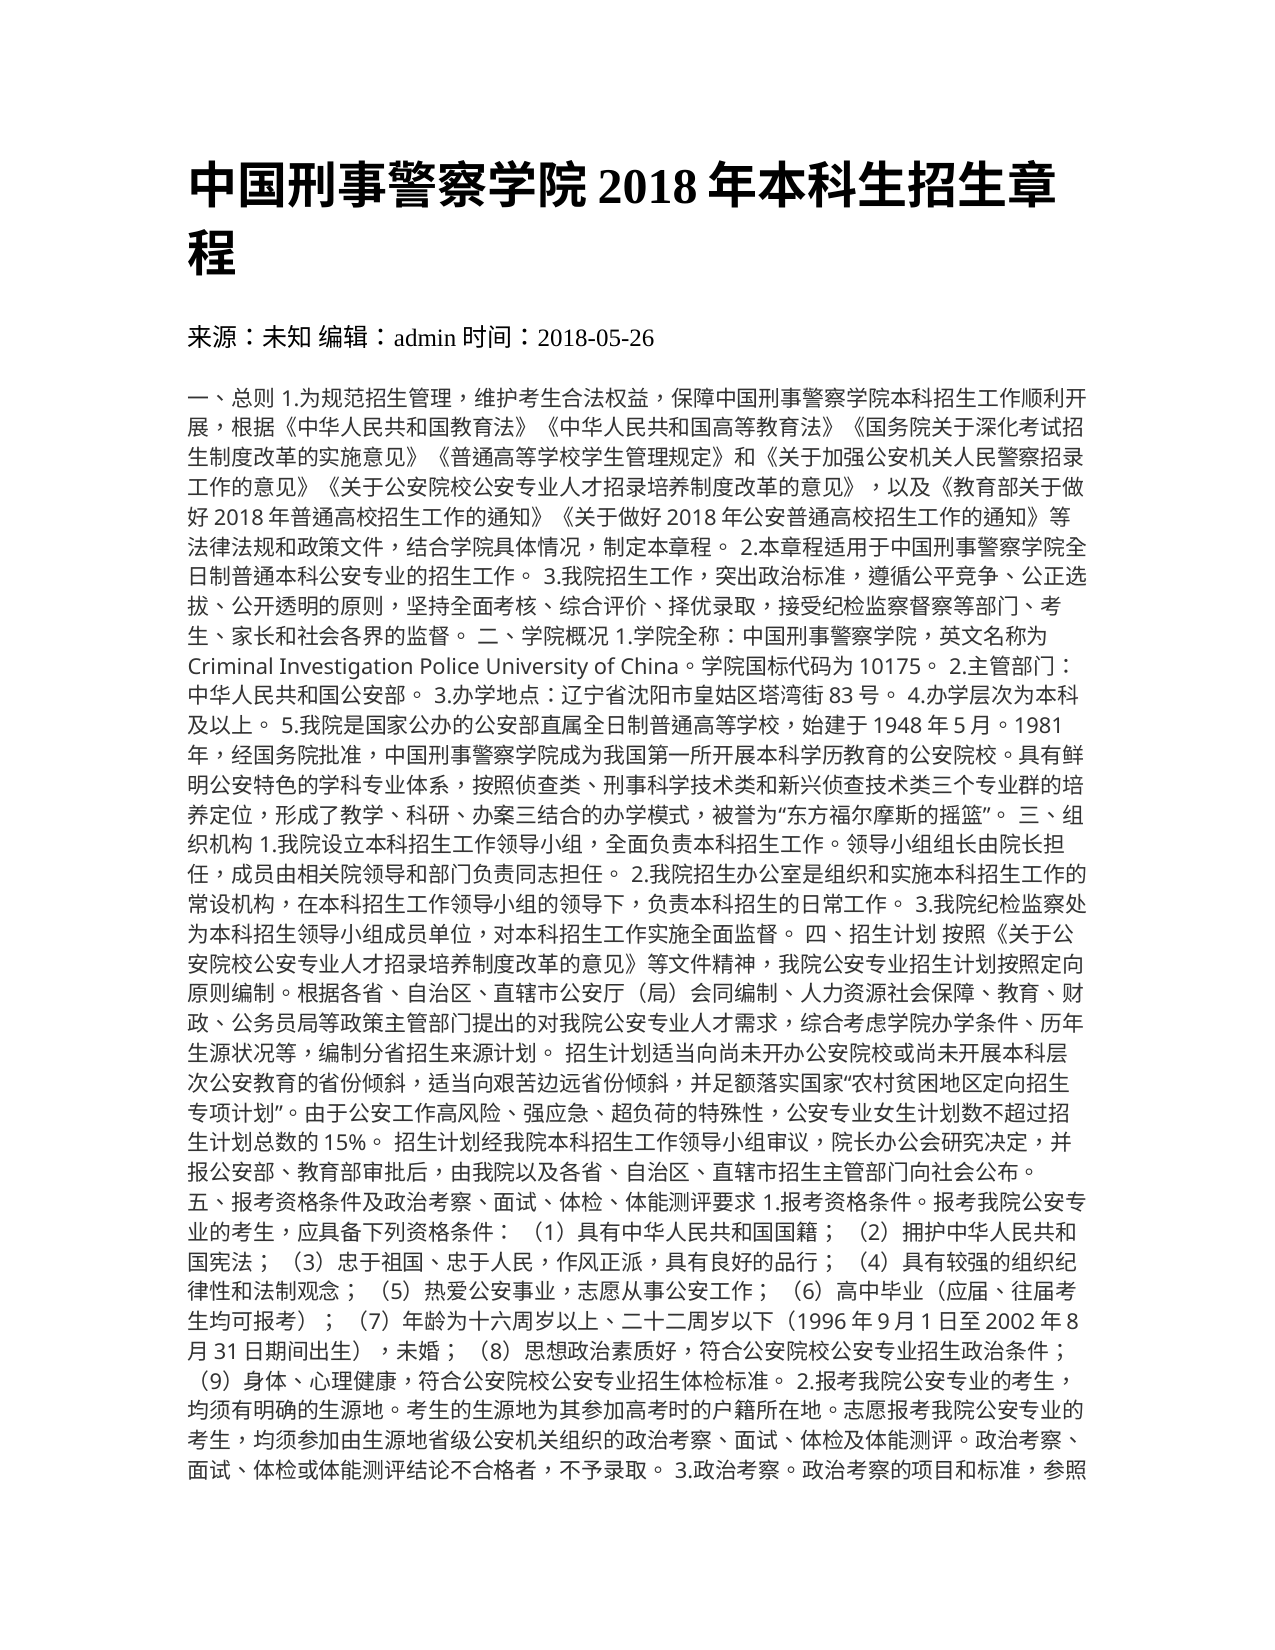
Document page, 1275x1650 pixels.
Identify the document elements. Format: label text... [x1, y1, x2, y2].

subtitle 中国刑事警察学院2018年本科生招生章程 [187, 150, 1087, 286]
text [187, 383, 1087, 1485]
text 来源：未知 编辑：admin 时间：2018-05-26 [187, 320, 1087, 354]
